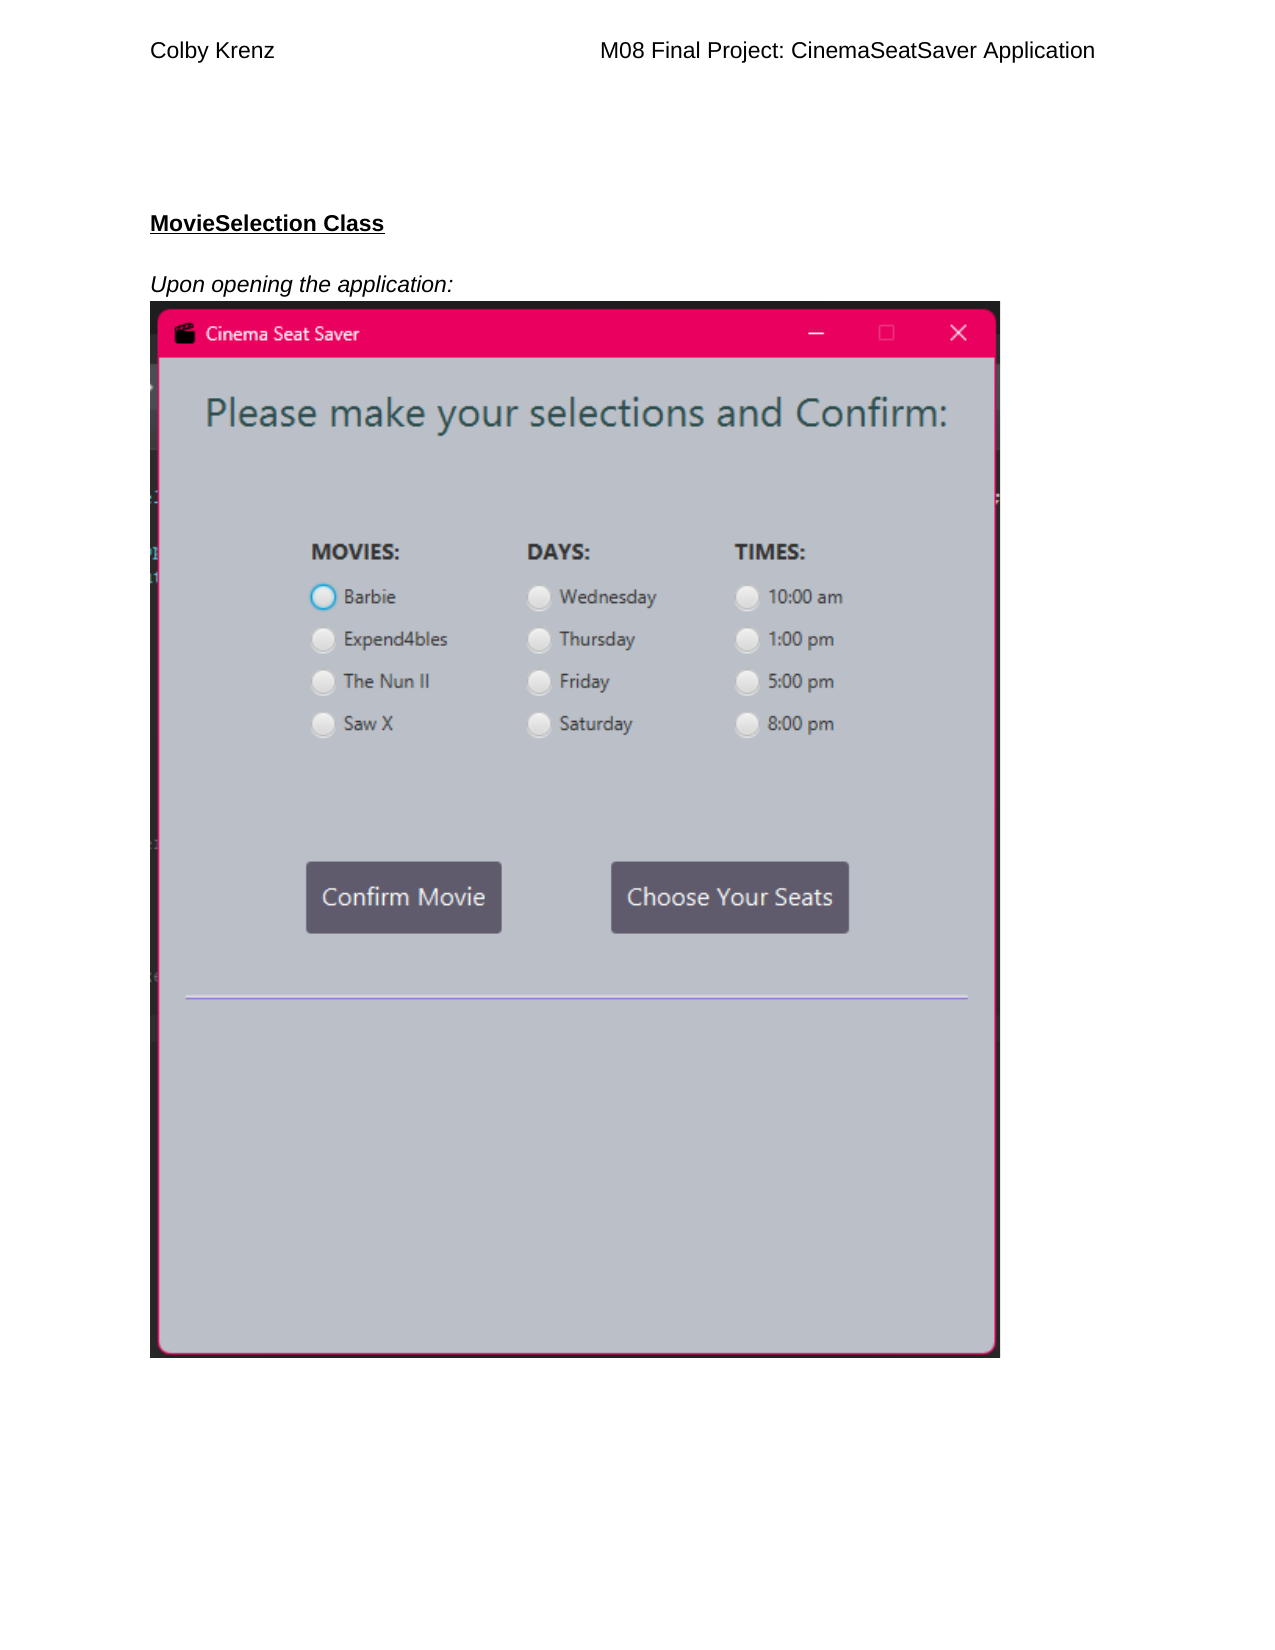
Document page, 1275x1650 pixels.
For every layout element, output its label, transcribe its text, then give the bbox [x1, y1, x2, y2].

text MovieSelection Class [150, 210, 1125, 237]
picture [150, 301, 1001, 1358]
text Upon opening the application: [150, 271, 1125, 297]
